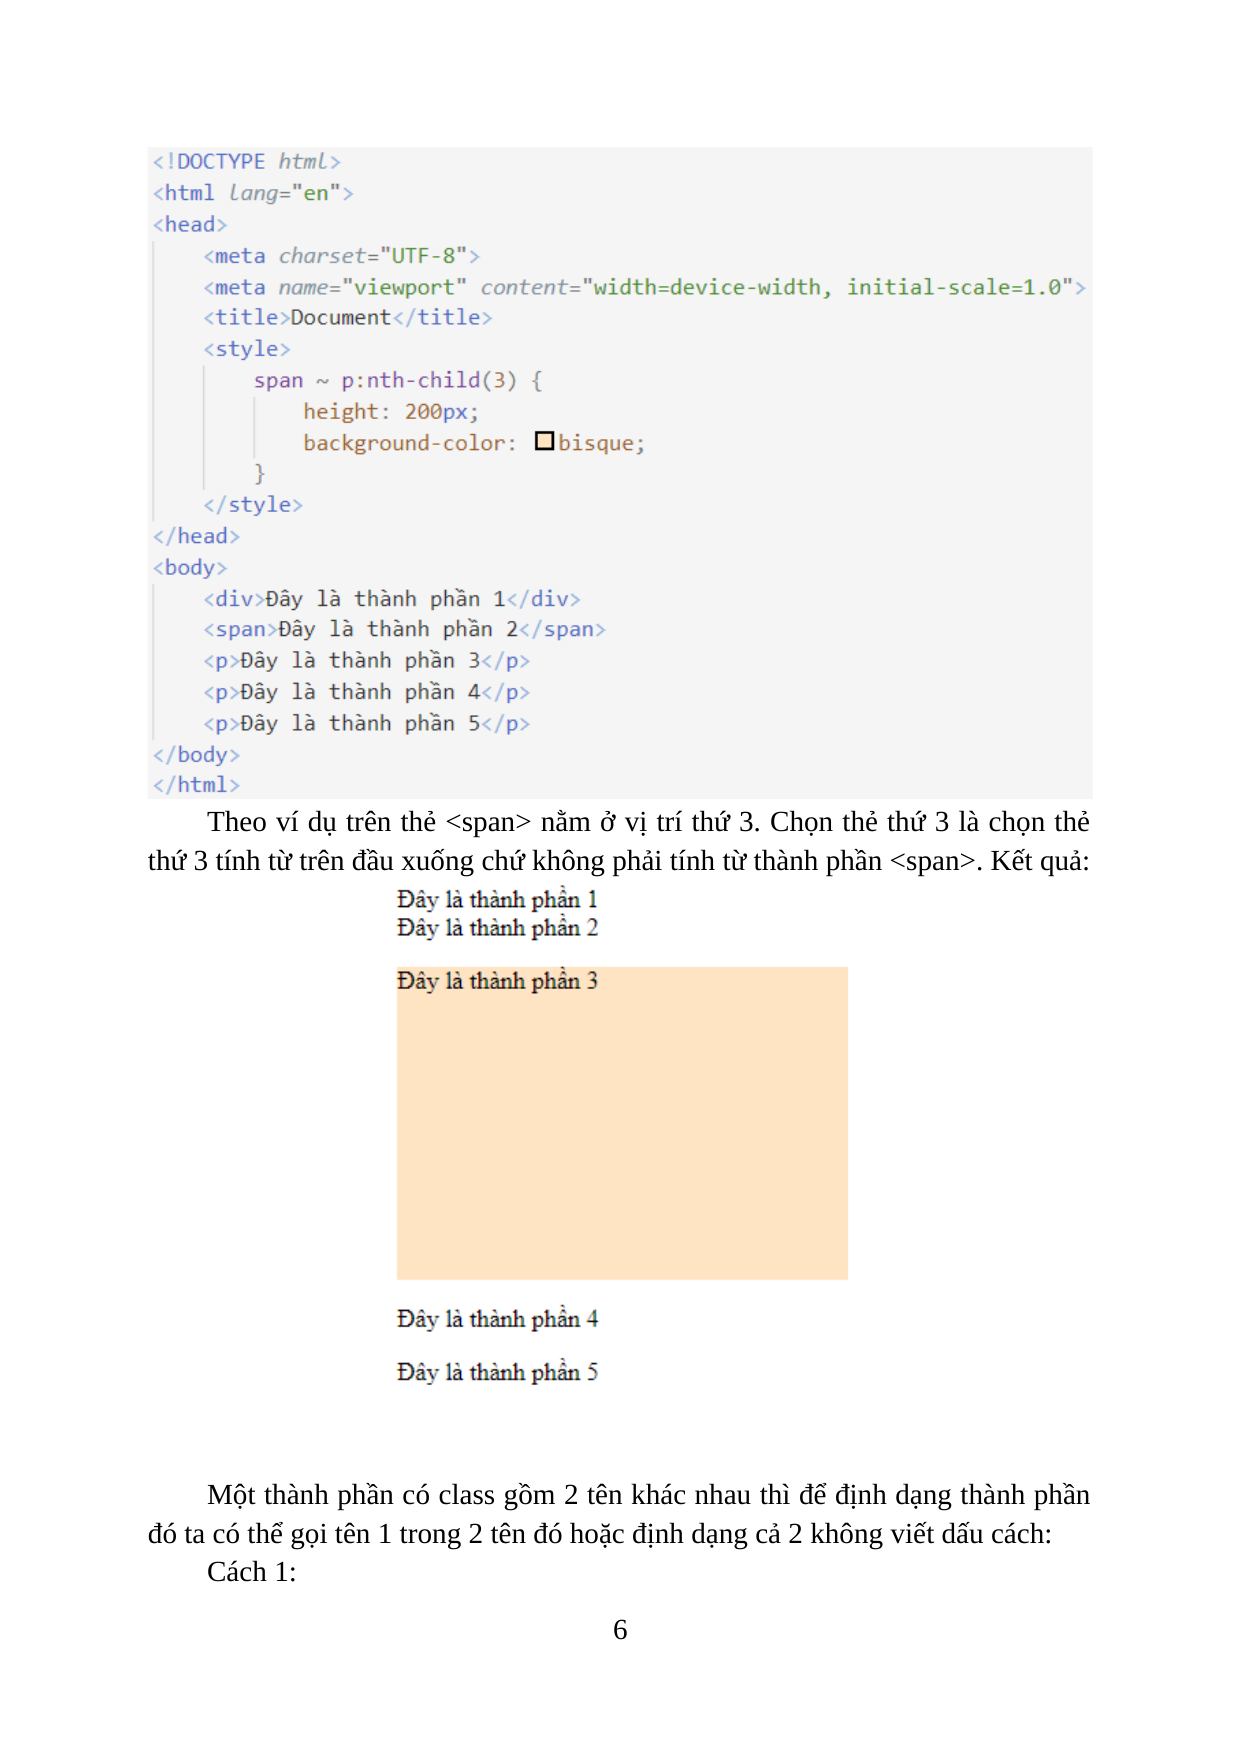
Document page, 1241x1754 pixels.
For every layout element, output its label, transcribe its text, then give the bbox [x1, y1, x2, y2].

text Theo ví dụ trên thẻ <span> nằm ở vị trí thứ 3. Chọn thẻ thứ 3 là chọn thẻ thứ 3 tính từ trên đầu xuống chứ không phải tính từ thành phần <span>. Kết quả: [148, 804, 1092, 876]
picture [147, 147, 1093, 799]
text Cách 1: [148, 1554, 1092, 1588]
picture [392, 881, 849, 1396]
text Một thành phần có class gồm 2 tên khác nhau thì để định dạng thành phần đó ta có thể gọi tên 1 trong 2 tên đó hoặc định dạng cả 2 không viết dấu cách: [148, 1477, 1092, 1549]
